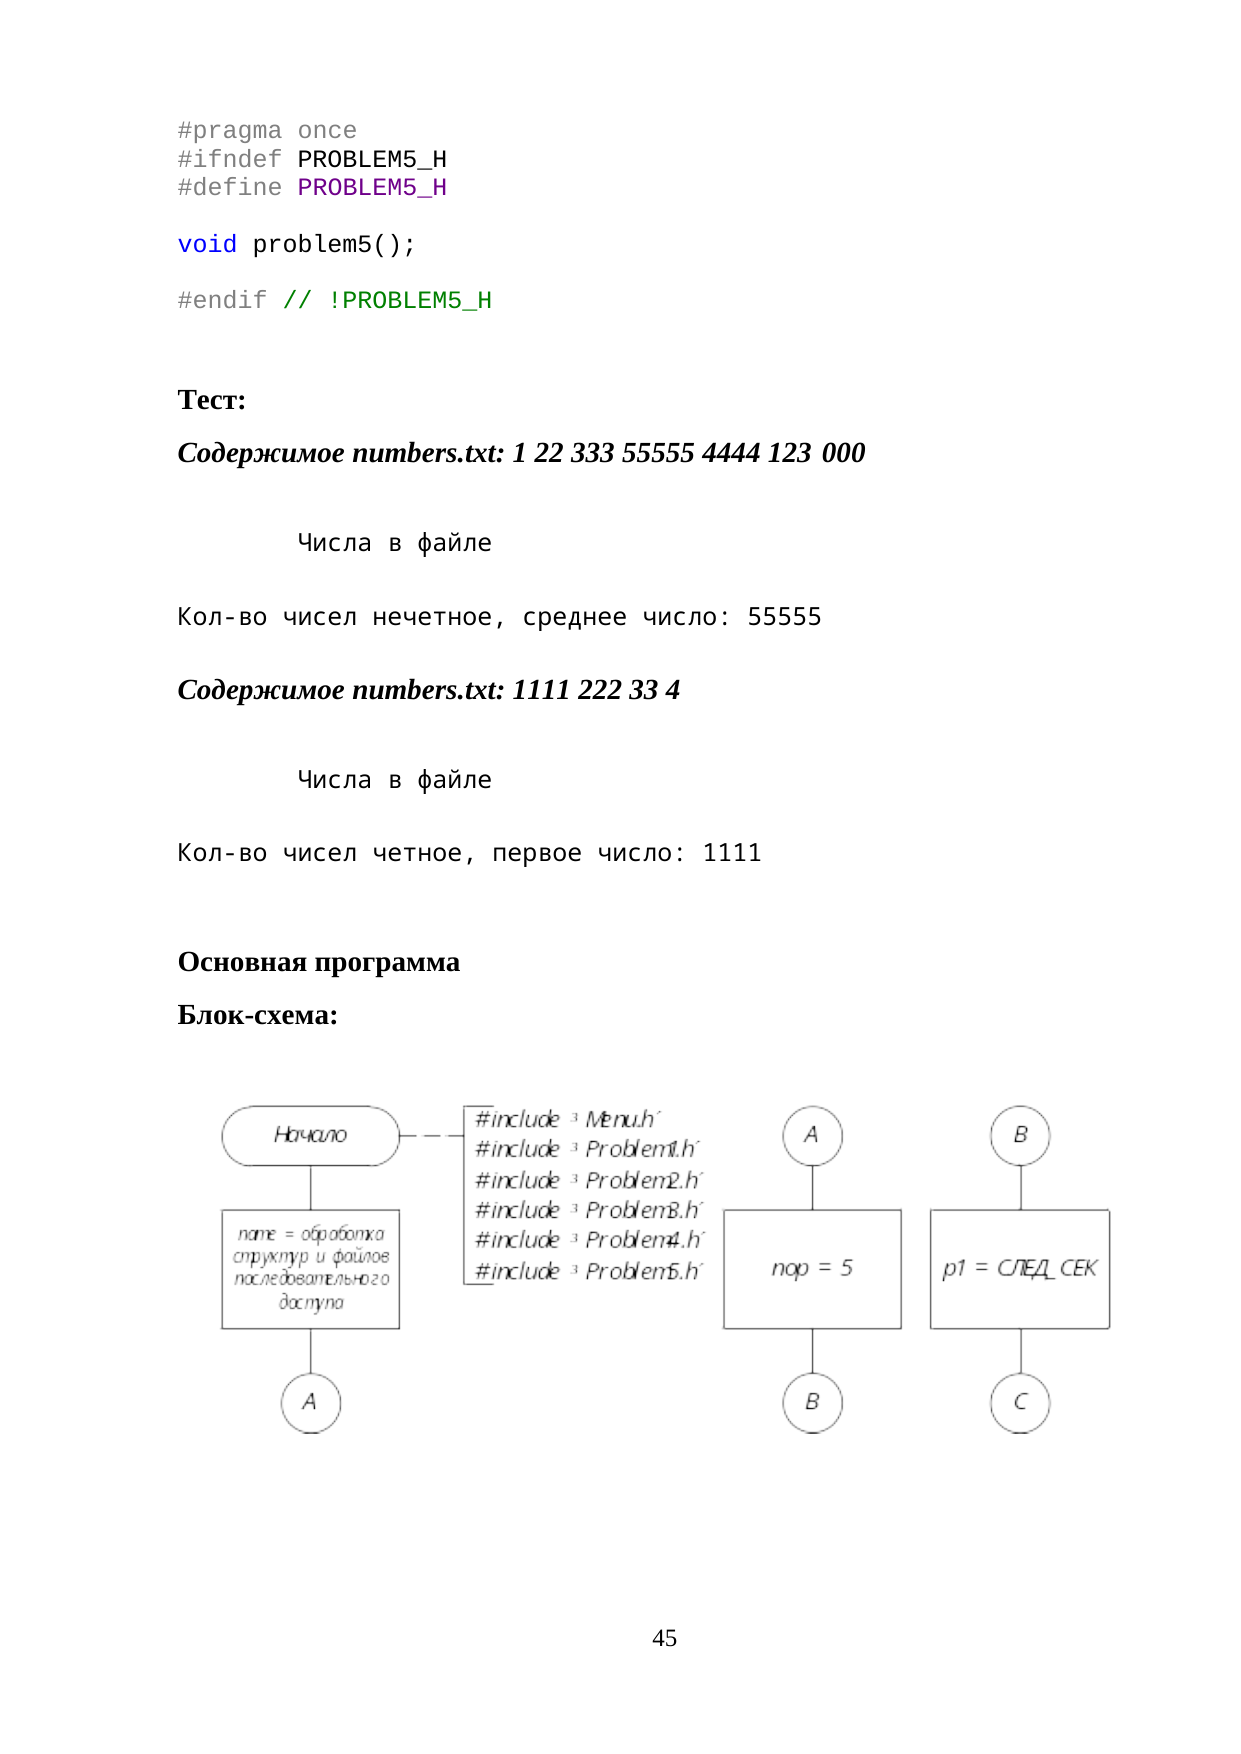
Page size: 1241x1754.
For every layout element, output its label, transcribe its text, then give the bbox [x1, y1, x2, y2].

text #ifndef PROBLEM5_H [177, 146, 1152, 175]
text #define PROBLEM5_H [177, 175, 1152, 203]
text Числа в файле [177, 525, 1152, 559]
text #endif // !PROBLEM5_H [177, 288, 1152, 316]
text void problem5(); [177, 231, 1152, 260]
text Содержимое numbers.txt: 1111 222 33 4 [177, 672, 1152, 706]
text Тест: [177, 382, 1152, 416]
text Основная программа [177, 944, 1152, 978]
text Числа в файле [177, 762, 1152, 796]
text Кол-во чисел четное, первое число: 1111 [177, 835, 1152, 869]
text Содержимое numbers.txt: 1 22 333 55555 4444 123 000 [177, 435, 1152, 469]
text #pragma once [177, 118, 1152, 146]
text Блок-схема: [177, 997, 1152, 1031]
text Кол-во чисел нечетное, среднее число: 55555 [177, 598, 1152, 632]
